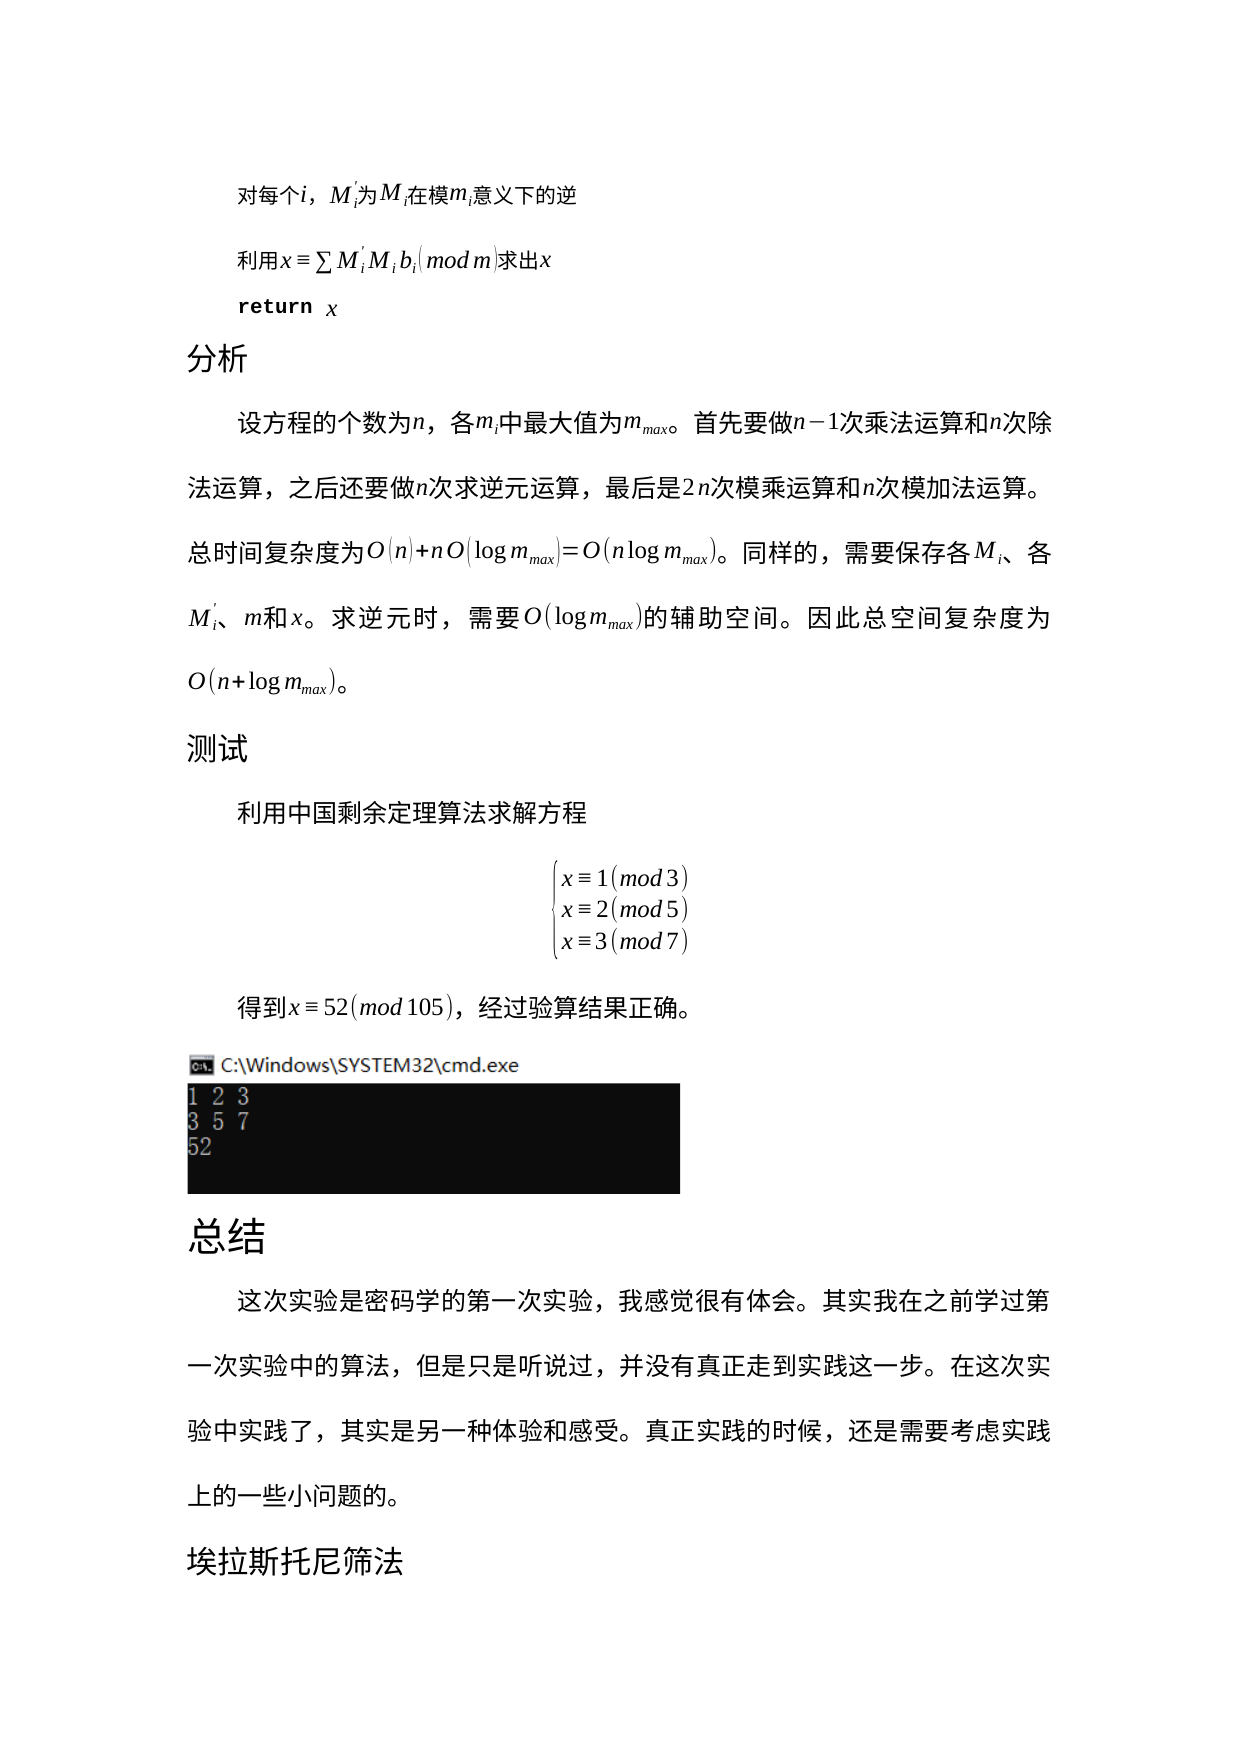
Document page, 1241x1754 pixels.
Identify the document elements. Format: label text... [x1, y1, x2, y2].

text return [187, 292, 1053, 324]
text 利用求出 [187, 227, 1053, 292]
subtitle 测试 [186, 714, 1053, 779]
subtitle 总结 [187, 1202, 1053, 1267]
subtitle 分析 [186, 324, 1053, 389]
text 这次实验是密码学的第一次实验，我感觉很有体会。其实我在之前学过第一次实验中的算法，但是只是听说过，并没有真正走到实践这一步。在这次实验中实践了，其实是另一种体验和感受。真正实践的时候，还是需要考虑实践上的一些小问题的。 [187, 1267, 1053, 1527]
text 利用中国剩余定理算法求解方程 [187, 779, 1053, 844]
text 设方程的个数为，各中最大值为。首先要做次乘法运算和次除法运算，之后还要做次求逆元运算，最后是次模乘运算和次模加法运算。总时间复杂度为。同样的，需要保存各、各、和。求逆元时，需要的辅助空间。因此总空间复杂度为。 [187, 389, 1053, 714]
subtitle 埃拉斯托尼筛法 [186, 1527, 1053, 1592]
text 得到，经过验算结果正确。 [187, 974, 1053, 1039]
text 对每个，为在模意义下的逆 [187, 162, 1053, 227]
